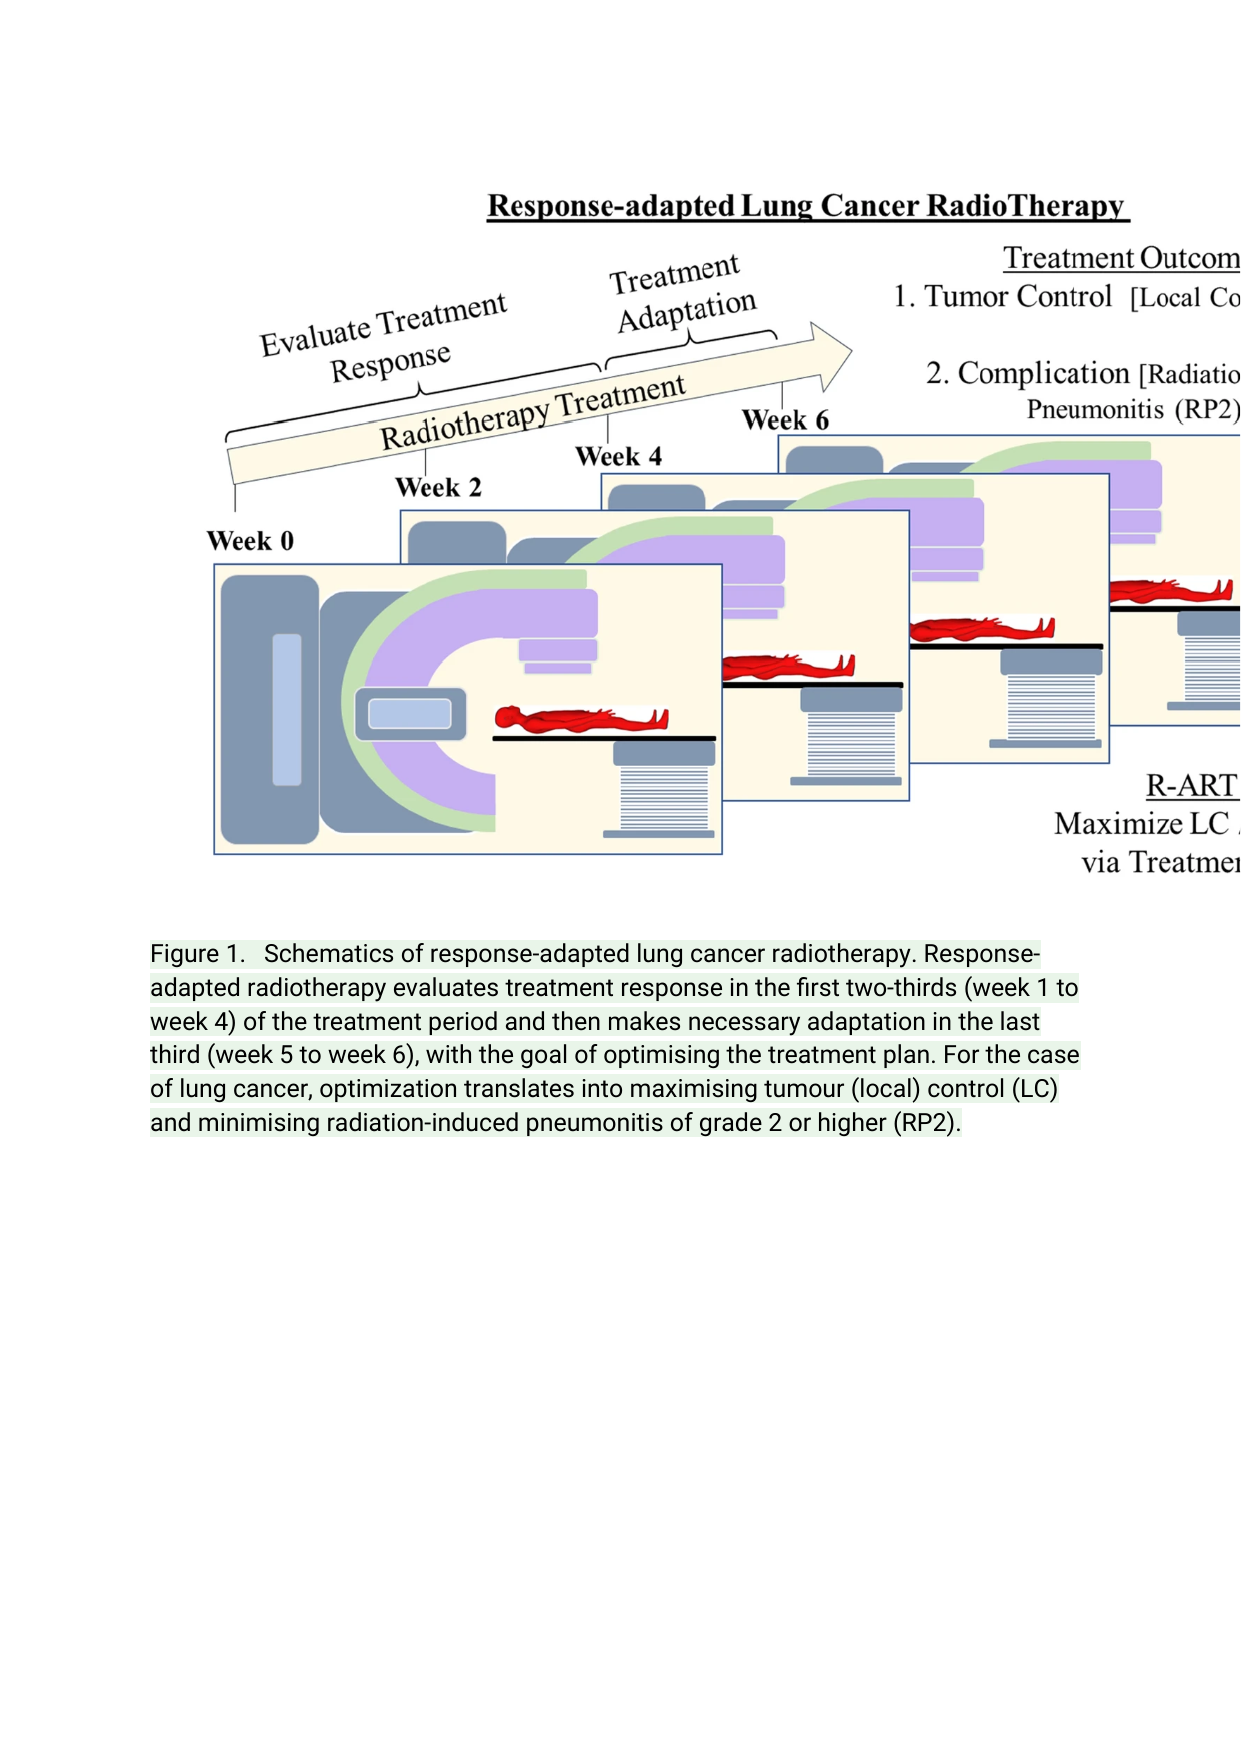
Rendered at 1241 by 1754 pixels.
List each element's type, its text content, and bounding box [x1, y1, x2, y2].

text Figure 1. Schematics of response-adapted lung cancer radiotherapy. Response-adapted radiotherapy evaluates treatment response in the first two-thirds (week 1 to week 4) of the treatment period and then makes necessary adaptation in the last third (week 5 to week 6), with the goal of optimising the treatment plan. For the case of lung cancer, optimization translates into maximising tumour (local) control (LC) and minimising radiation-induced pneumonitis of grade 2 or higher (RP2). [150, 940, 1090, 1137]
picture [150, 183, 1241, 903]
